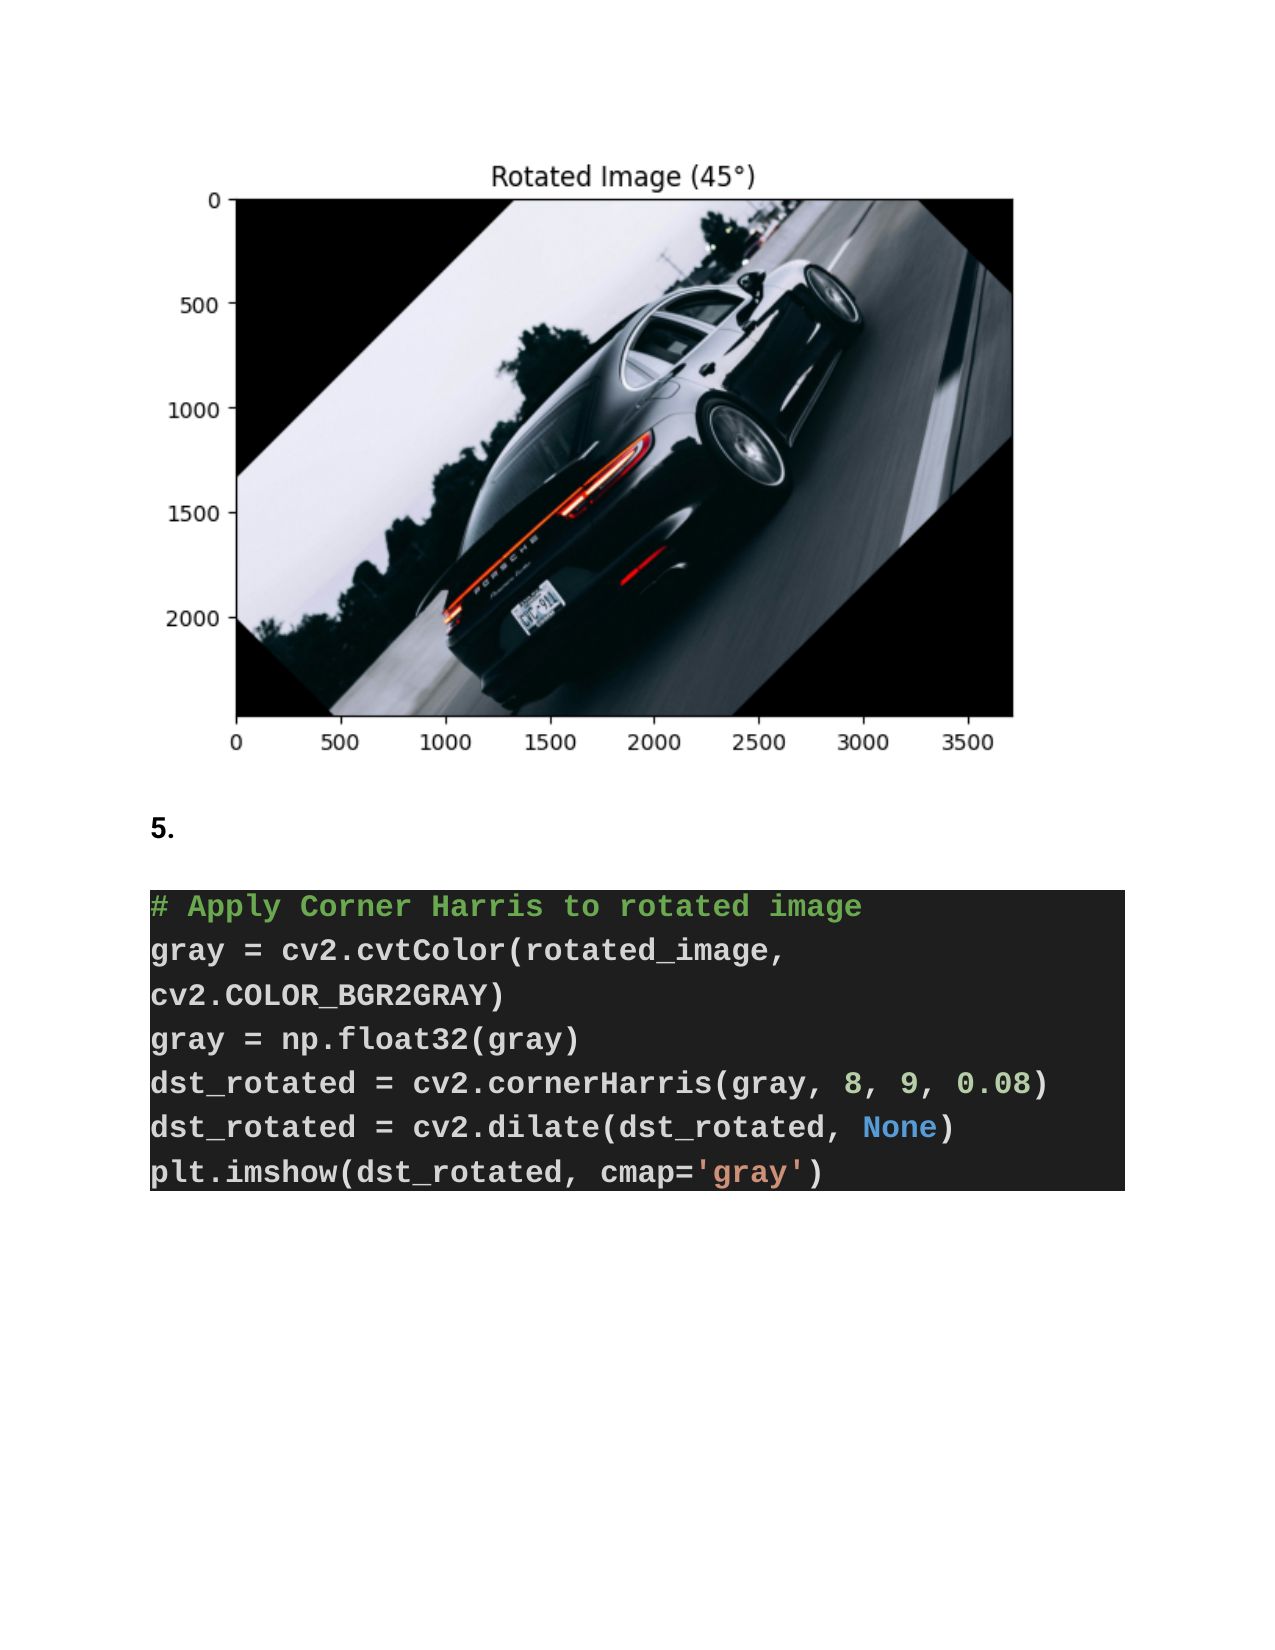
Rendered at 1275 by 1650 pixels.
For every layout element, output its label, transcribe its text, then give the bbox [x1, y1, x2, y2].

text # Apply Corner Harris to rotated image [150, 890, 1125, 926]
text gray = cv2.cvtColor(rotated_image, cv2.COLOR_BGR2GRAY) [150, 935, 1125, 1014]
text dst_rotated = cv2.dilate(dst_rotated, None) [150, 1112, 1125, 1147]
text plt.imshow(dst_rotated, cmap='gray') [150, 1156, 1125, 1191]
picture [150, 150, 1025, 769]
text gray = np.float32(gray) [150, 1023, 1125, 1059]
text 5. [150, 812, 1125, 846]
text dst_rotated = cv2.cornerHarris(gray, 8, 9, 0.08) [150, 1067, 1125, 1103]
